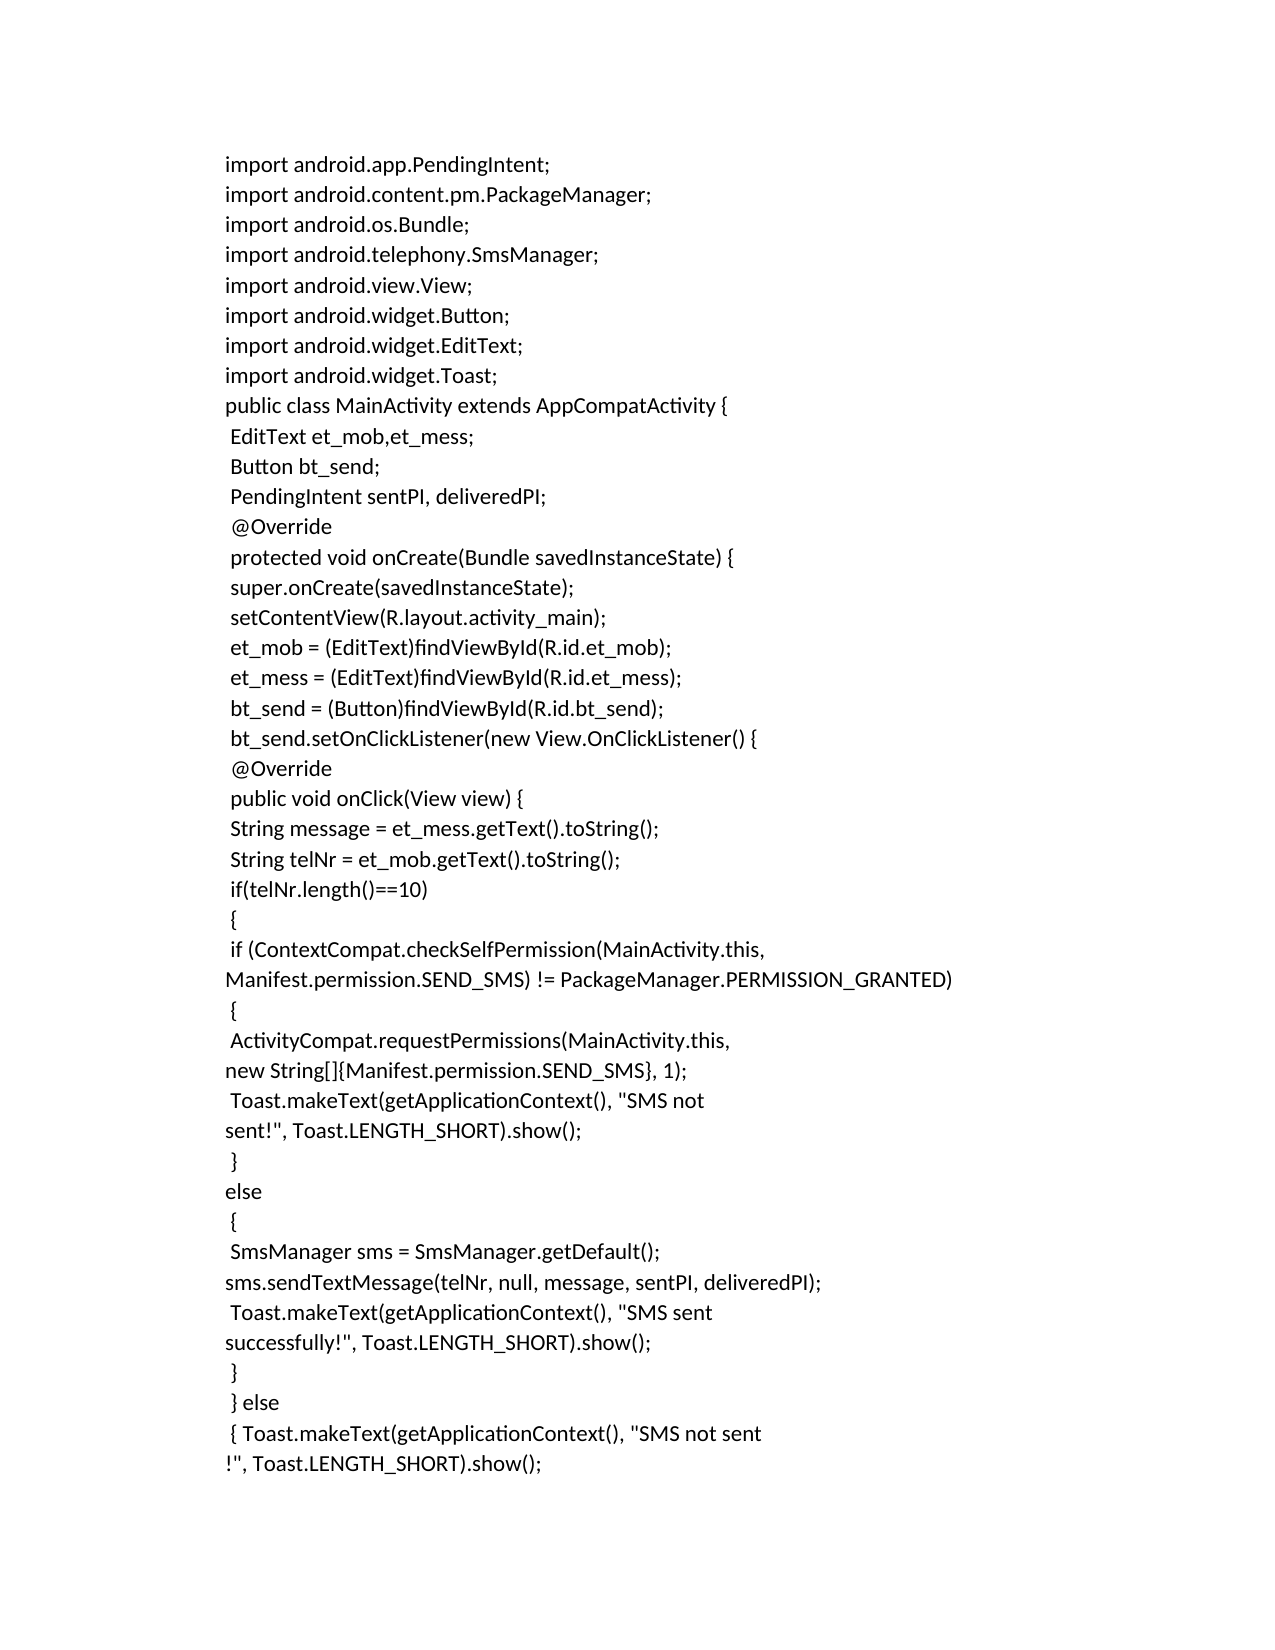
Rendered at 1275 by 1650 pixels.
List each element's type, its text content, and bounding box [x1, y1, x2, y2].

list if(telNr.length()==10) [225, 875, 1125, 903]
list @Override [225, 754, 1125, 782]
list sms.sendTextMessage(telNr, null, message, sentPI, deliveredPI); [225, 1268, 1125, 1296]
list successfully!", Toast.LENGTH_SHORT).show(); [225, 1328, 1125, 1356]
list bt_send = (Button)findViewById(R.id.bt_send); [225, 694, 1125, 722]
list Button bt_send; [225, 452, 1125, 480]
list import android.widget.Button; [225, 301, 1125, 329]
list new String[]{Manifest.permission.SEND_SMS}, 1); [225, 1056, 1125, 1084]
list import android.view.View; [225, 271, 1125, 299]
list import android.os.Bundle; [225, 210, 1125, 238]
list { [225, 996, 1125, 1024]
list SmsManager sms = SmsManager.getDefault(); [225, 1237, 1125, 1266]
list bt_send.setOnClickListener(new View.OnClickListener() { [225, 724, 1125, 752]
list { Toast.makeText(getApplicationContext(), "SMS not sent [225, 1419, 1125, 1447]
list PendingIntent sentPI, deliveredPI; [225, 482, 1125, 510]
list import android.content.pm.PackageManager; [225, 180, 1125, 208]
list else [225, 1177, 1125, 1205]
list { [225, 905, 1125, 933]
list String message = et_mess.getText().toString(); [225, 814, 1125, 843]
list } else [225, 1388, 1125, 1417]
list Toast.makeText(getApplicationContext(), "SMS not [225, 1086, 1125, 1114]
list String telNr = et_mob.getText().toString(); [225, 845, 1125, 873]
list import android.widget.Toast; [225, 361, 1125, 389]
list public class MainActivity extends AppCompatActivity { [225, 392, 1125, 420]
list setContentView(R.layout.activity_main); [225, 603, 1125, 631]
list !", Toast.LENGTH_SHORT).show(); [225, 1449, 1125, 1477]
list import android.app.PendingIntent; [225, 150, 1125, 178]
list et_mess = (EditText)findViewById(R.id.et_mess); [225, 663, 1125, 692]
list Toast.makeText(getApplicationContext(), "SMS sent [225, 1298, 1125, 1326]
list import android.telephony.SmsManager; [225, 241, 1125, 269]
list { [225, 1207, 1125, 1235]
list public void onClick(View view) { [225, 784, 1125, 812]
list ActivityCompat.requestPermissions(MainActivity.this, [225, 1026, 1125, 1054]
list Manifest.permission.SEND_SMS) != PackageManager.PERMISSION_GRANTED) [225, 966, 1125, 994]
list } [225, 1358, 1125, 1386]
list super.onCreate(savedInstanceState); [225, 573, 1125, 601]
list EditText et_mob,et_mess; [225, 422, 1125, 450]
list et_mob = (EditText)findViewById(R.id.et_mob); [225, 633, 1125, 661]
list protected void onCreate(Bundle savedInstanceState) { [225, 543, 1125, 571]
list if (ContextCompat.checkSelfPermission(MainActivity.this, [225, 935, 1125, 963]
list sent!", Toast.LENGTH_SHORT).show(); [225, 1117, 1125, 1145]
list } [225, 1147, 1125, 1175]
list @Override [225, 512, 1125, 541]
list import android.widget.EditText; [225, 331, 1125, 359]
